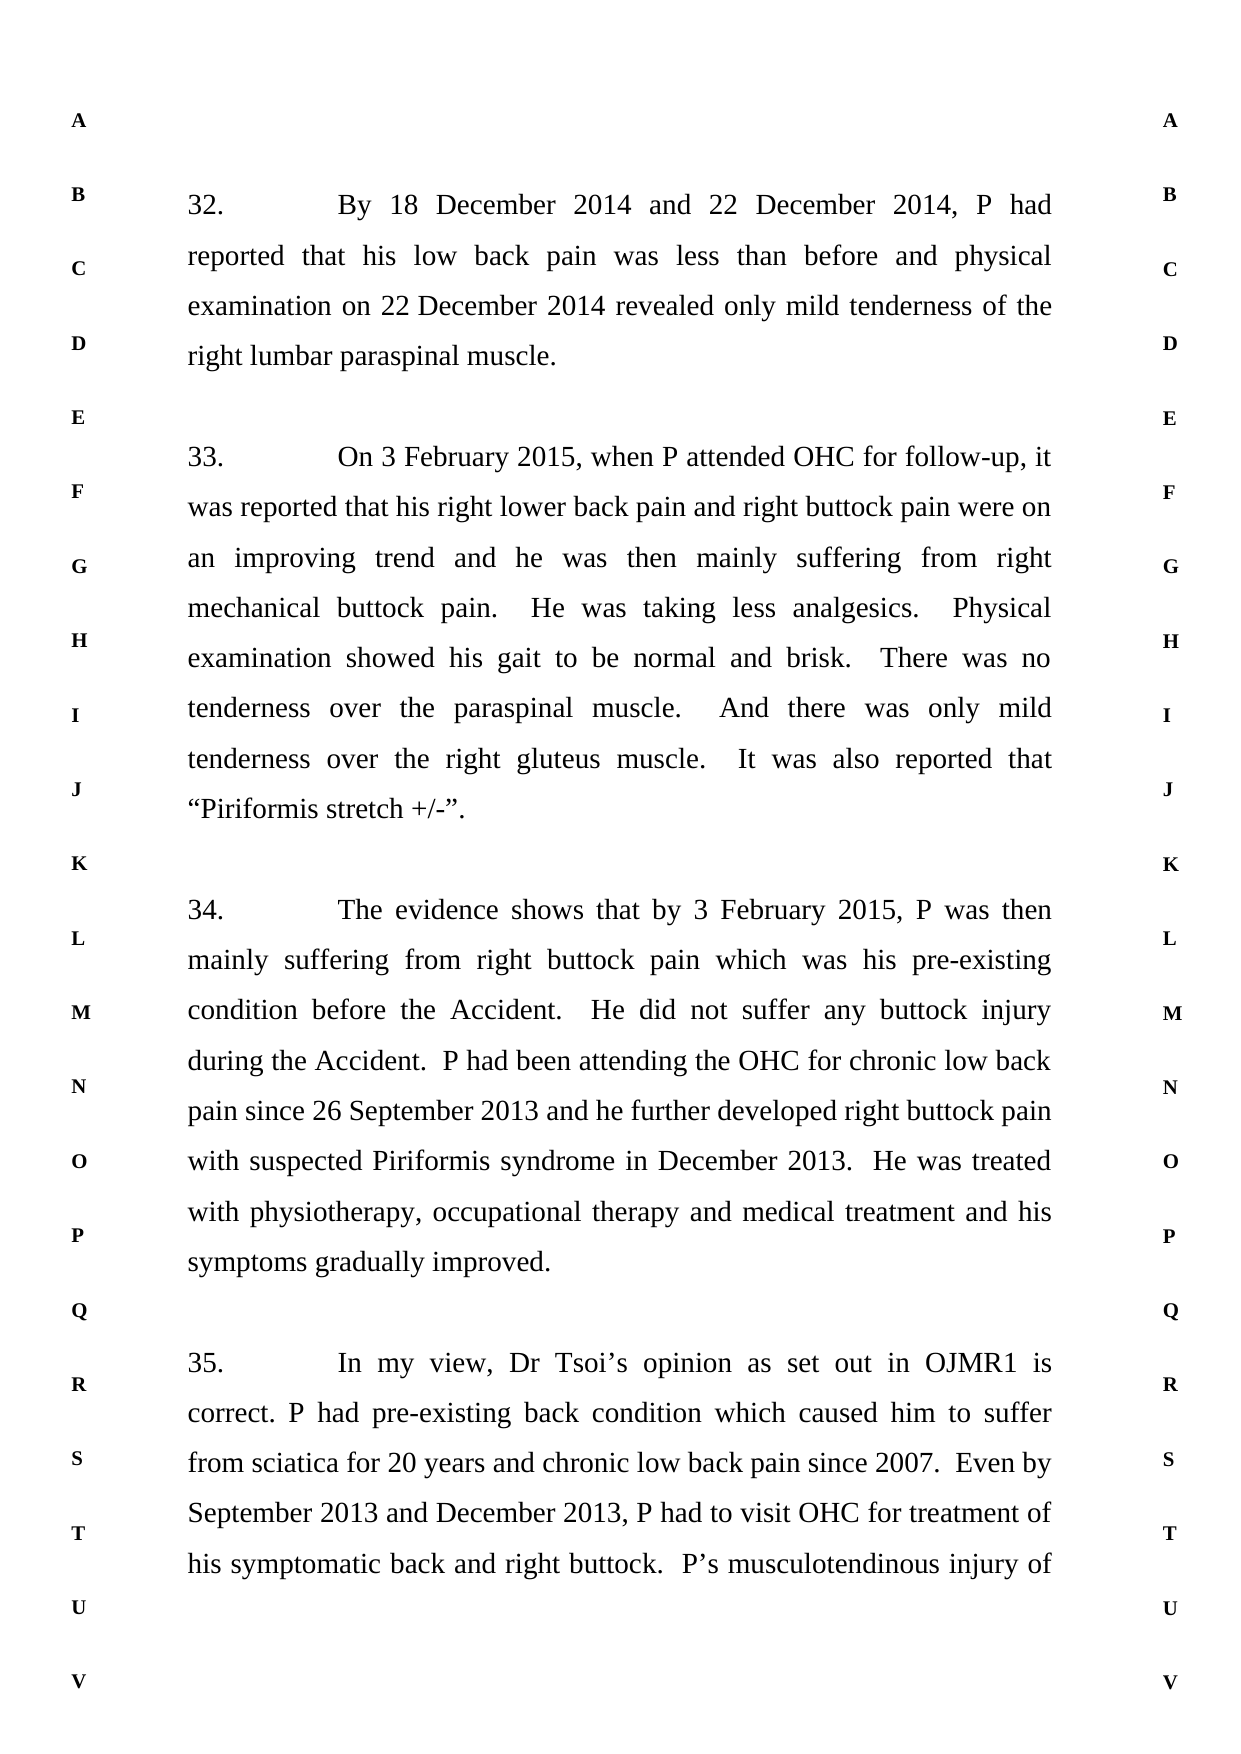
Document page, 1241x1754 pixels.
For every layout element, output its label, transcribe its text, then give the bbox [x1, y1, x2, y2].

list The evidence shows that by 3 February 2015, P was then mainly suffering from right buttock pain which was his pre-existing condition before the Accident. He did not suffer any buttock injury during the Accident. P had been attending the OHC for chronic low back pain since 26 September 2013 and he further developed right buttock pain with suspected Piriformis syndrome in December 2013. He was treated with physiotherapy, occupational therapy and medical treatment and his symptoms gradually improved. [187, 892, 1053, 1278]
list By 18 December 2014 and 22 December 2014, P had reported that his low back pain was less than before and physical examination on 22 December 2014 revealed only mild tenderness of the right lumbar paraspinal muscle. [187, 187, 1053, 372]
list On 3 February 2015, when P attended OHC for follow-up, it was reported that his right lower back pain and right buttock pain were on an improving trend and he was then mainly suffering from right mechanical buttock pain. He was taking less analgesics. Physical examination showed his gait to be normal and brisk. There was no tenderness over the paraspinal muscle. And there was only mild tenderness over the right gluteus muscle. It was also reported that “Piriformis stretch +/-”. [187, 439, 1053, 825]
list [187, 1345, 1053, 1579]
